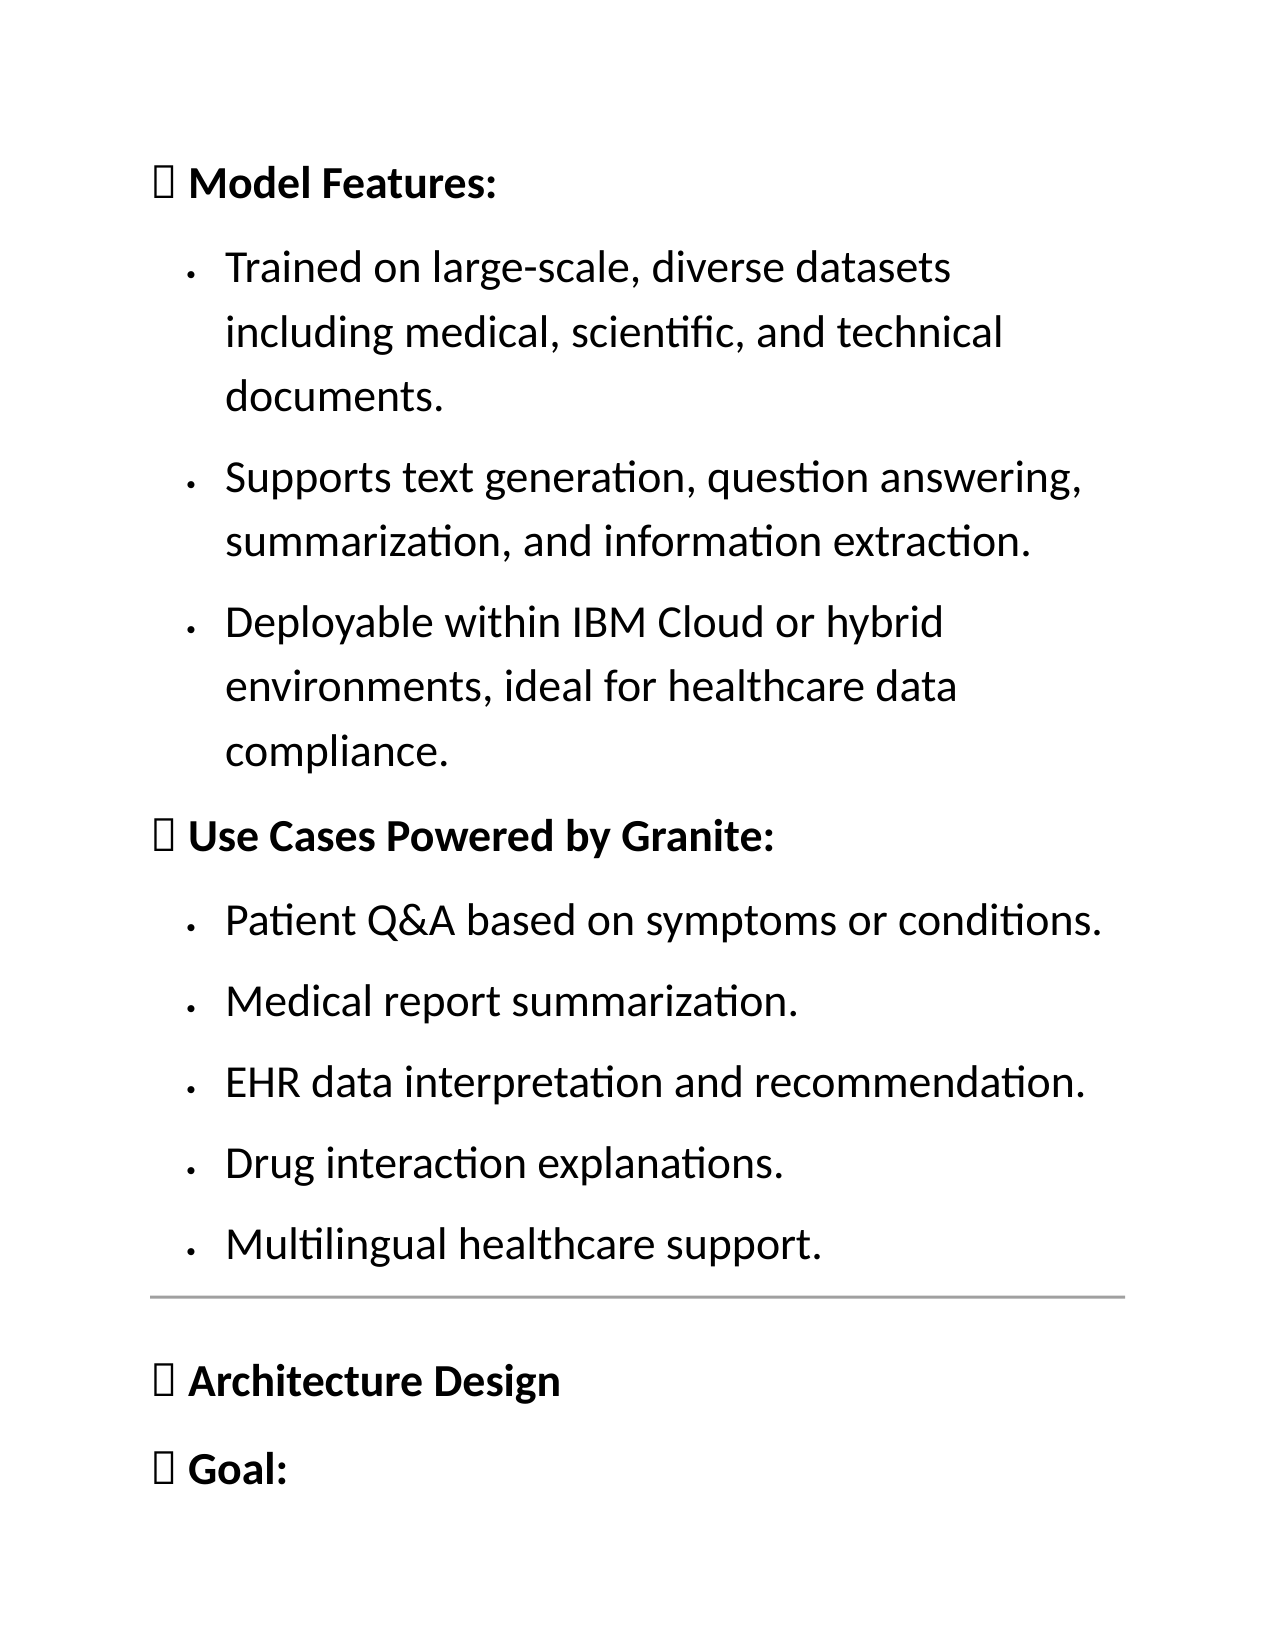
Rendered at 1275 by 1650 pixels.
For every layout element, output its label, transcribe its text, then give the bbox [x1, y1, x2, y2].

list Deployable within IBM Cloud or hybrid environments, ideal for healthcare data compliance. [187, 593, 1125, 777]
text 🔹 Architecture Design [150, 1347, 1125, 1409]
list Patient Q&A based on symptoms or conditions. [187, 891, 1125, 947]
list Drug interaction explanations. [187, 1134, 1125, 1189]
list EHR data interpretation and recommendation. [187, 1053, 1125, 1109]
text ✅ Use Cases Powered by Granite: [150, 802, 1125, 865]
text 🎯 Goal: [150, 1436, 1125, 1498]
list Supports text generation, question answering, summarization, and information extraction. [187, 448, 1125, 568]
list Multilingual healthcare support. [187, 1214, 1125, 1271]
text ✅ Model Features: [150, 150, 1125, 212]
list Medical report summarization. [187, 972, 1125, 1028]
list Trained on large-scale, diverse datasets including medical, scientific, and technical documents. [187, 238, 1125, 423]
